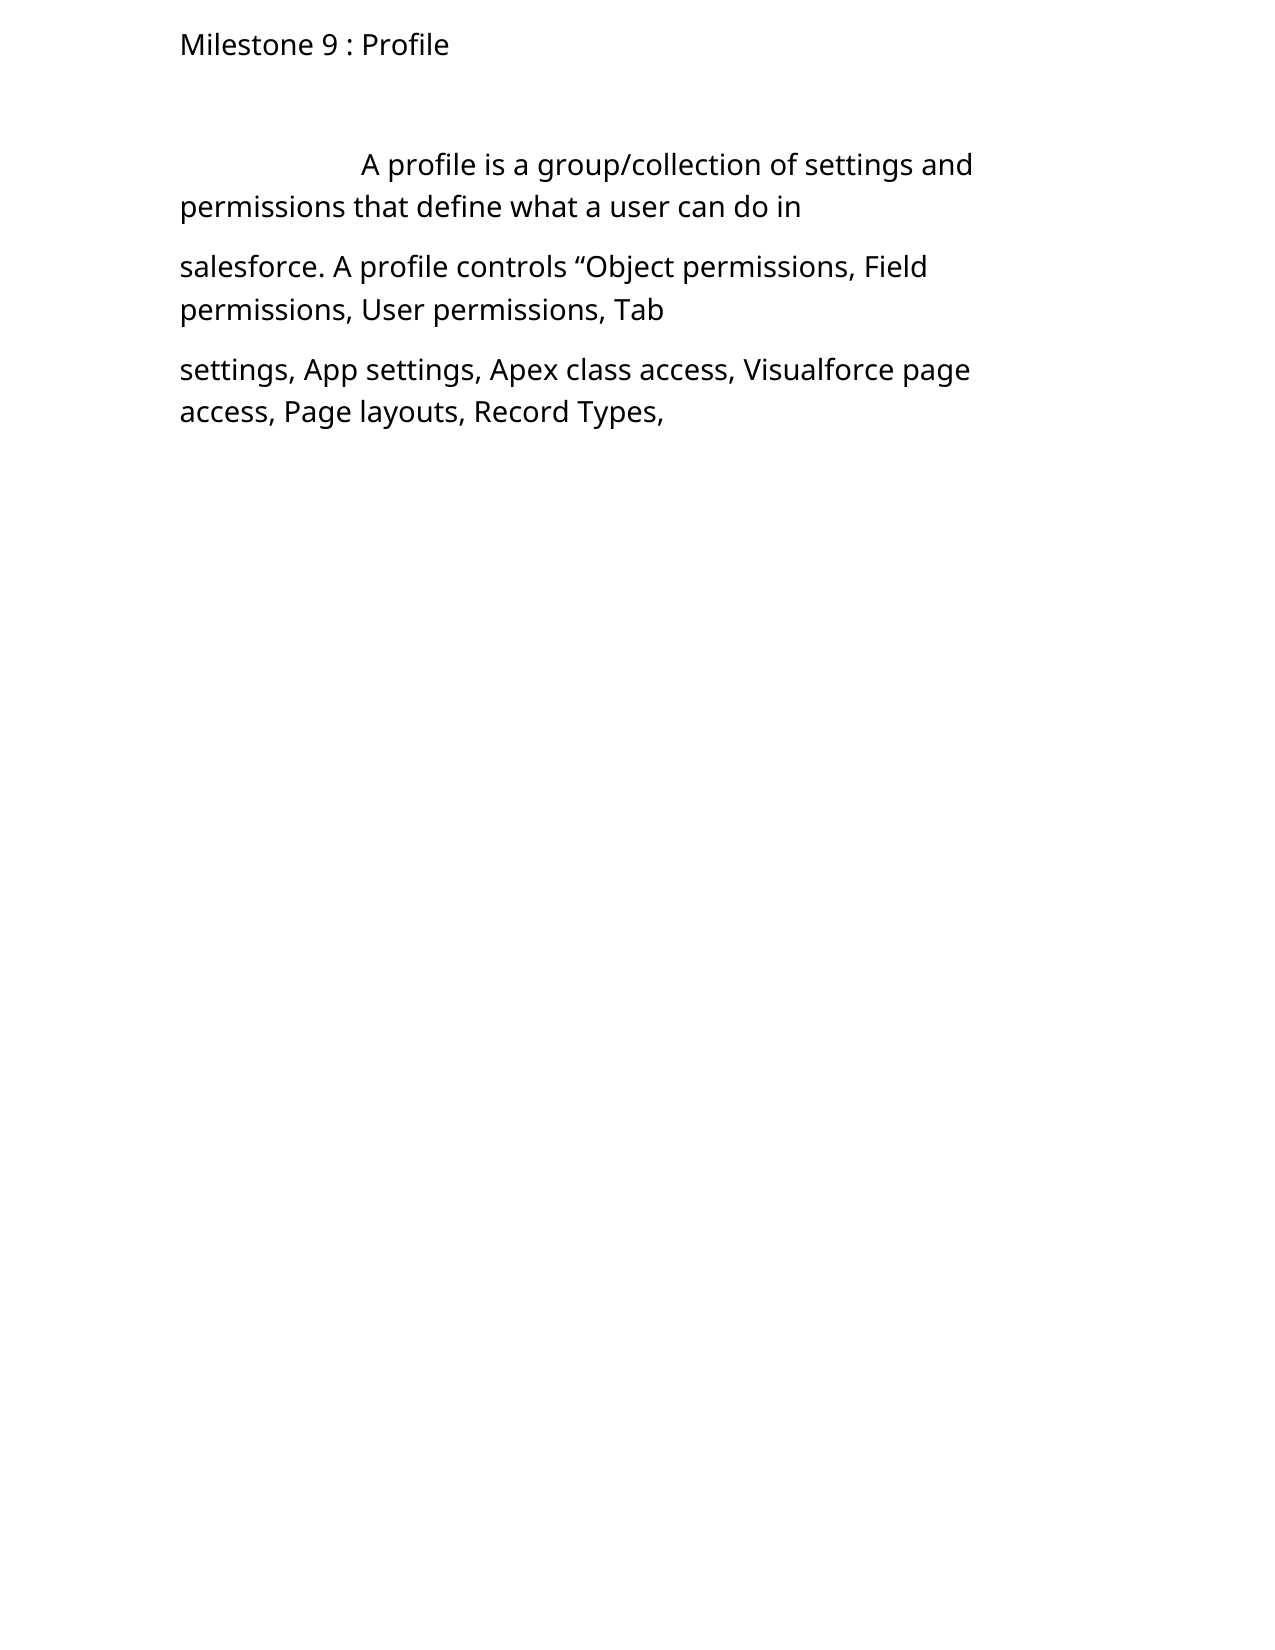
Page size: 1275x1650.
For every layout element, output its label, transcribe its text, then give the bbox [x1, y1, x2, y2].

text settings, App settings, Apex class access, Visualforce page access, Page layouts, Record Types, [179, 349, 1008, 431]
text salesforce. A profile controls “Object permissions, Field permissions, User permissions, Tab [179, 246, 1008, 329]
text A profile is a group/collection of settings and permissions that define what a user can do in [179, 144, 1008, 226]
text Milestone 9 : Profile [179, 24, 1008, 64]
